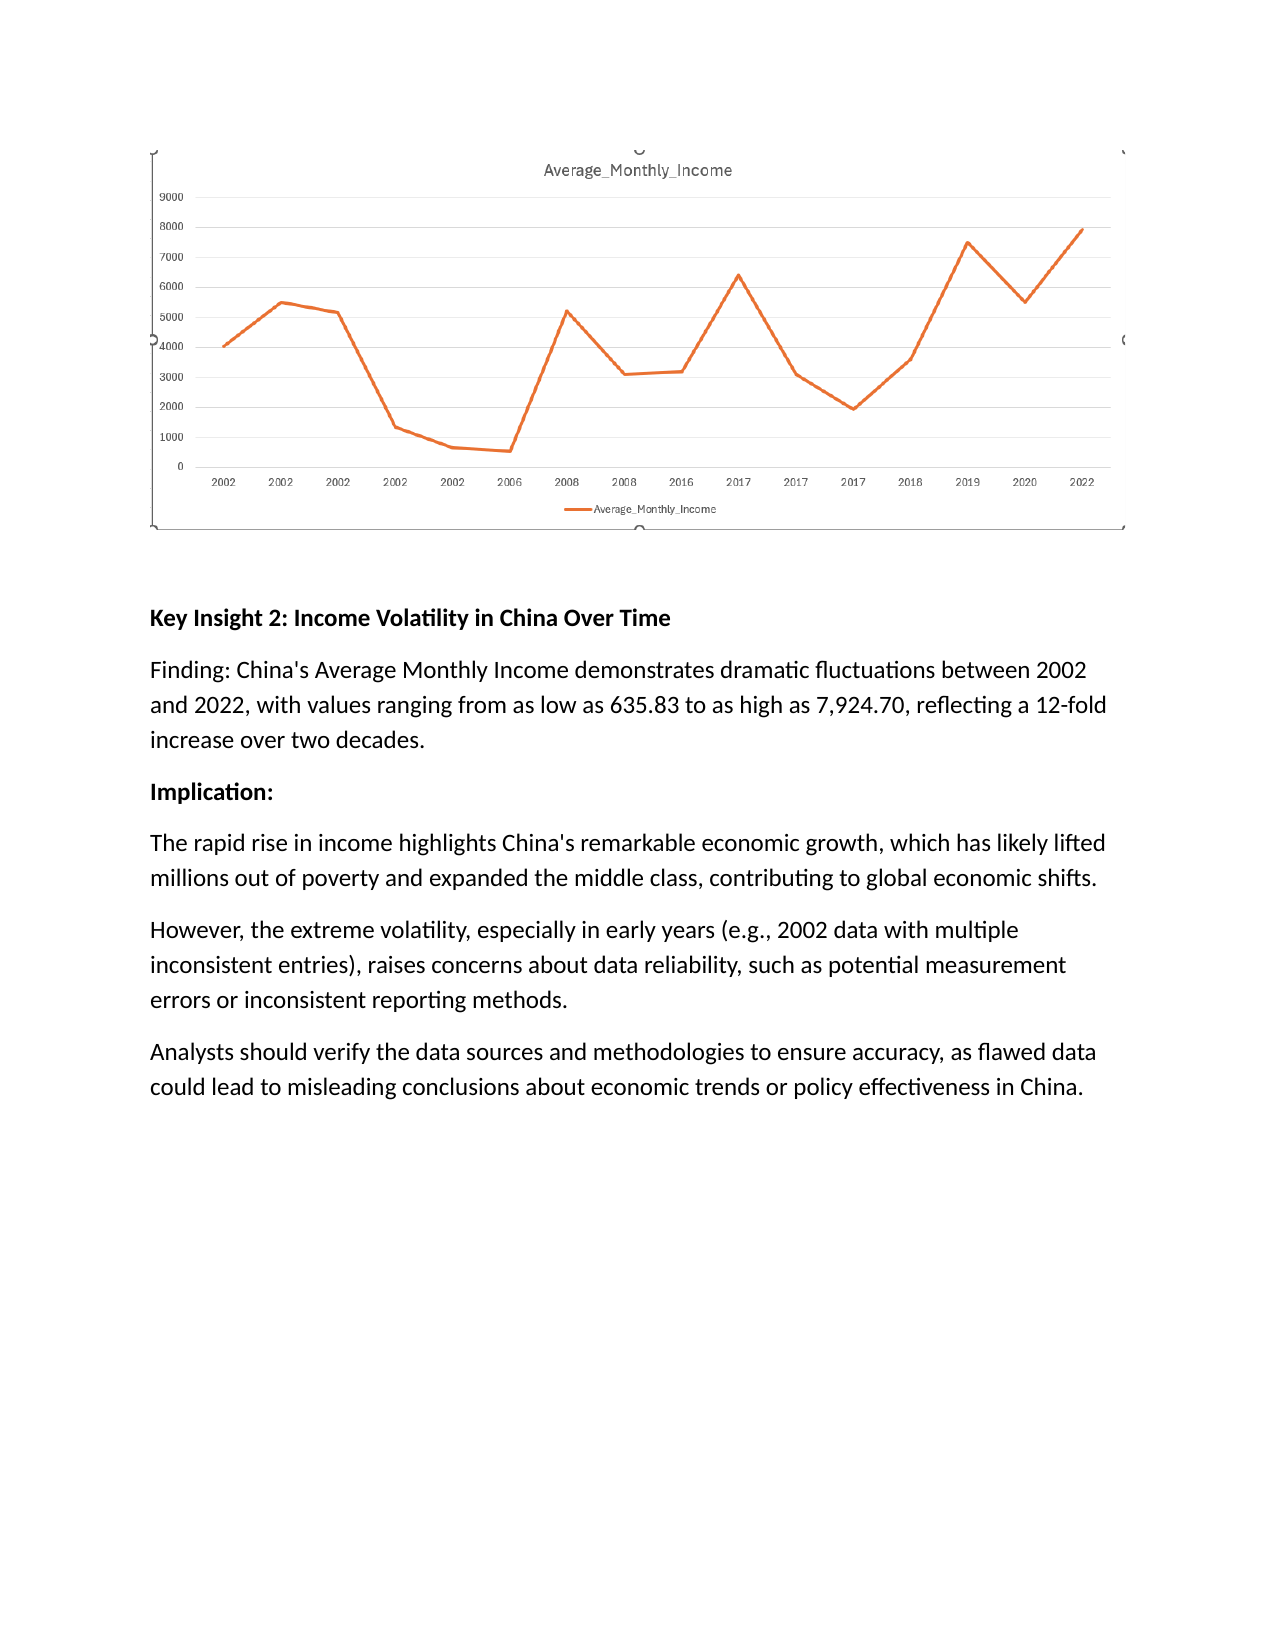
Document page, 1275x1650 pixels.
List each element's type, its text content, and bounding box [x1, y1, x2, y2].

text Key Insight 2: Income Volatility in China Over Time [150, 602, 1125, 633]
picture [150, 150, 1125, 530]
text Finding: China's Average Monthly Income demonstrates dramatic fluctuations between 2002 and 2022, with values ranging from as low as 635.83 to as high as 7,924.70, reflecting a 12-fold increase over two decades. [150, 654, 1125, 754]
text The rapid rise in income highlights China's remarkable economic growth, which has likely lifted millions out of poverty and expanded the middle class, contributing to global economic shifts. [150, 827, 1125, 893]
text Analysts should verify the data sources and methodologies to ensure accuracy, as flawed data could lead to misleading conclusions about economic trends or policy effectiveness in China. [150, 1036, 1125, 1101]
text However, the extreme volatility, especially in early years (e.g., 2002 data with multiple inconsistent entries), raises concerns about data reliability, such as potential measurement errors or inconsistent reporting methods. [150, 914, 1125, 1014]
text Implication: [150, 776, 1125, 806]
